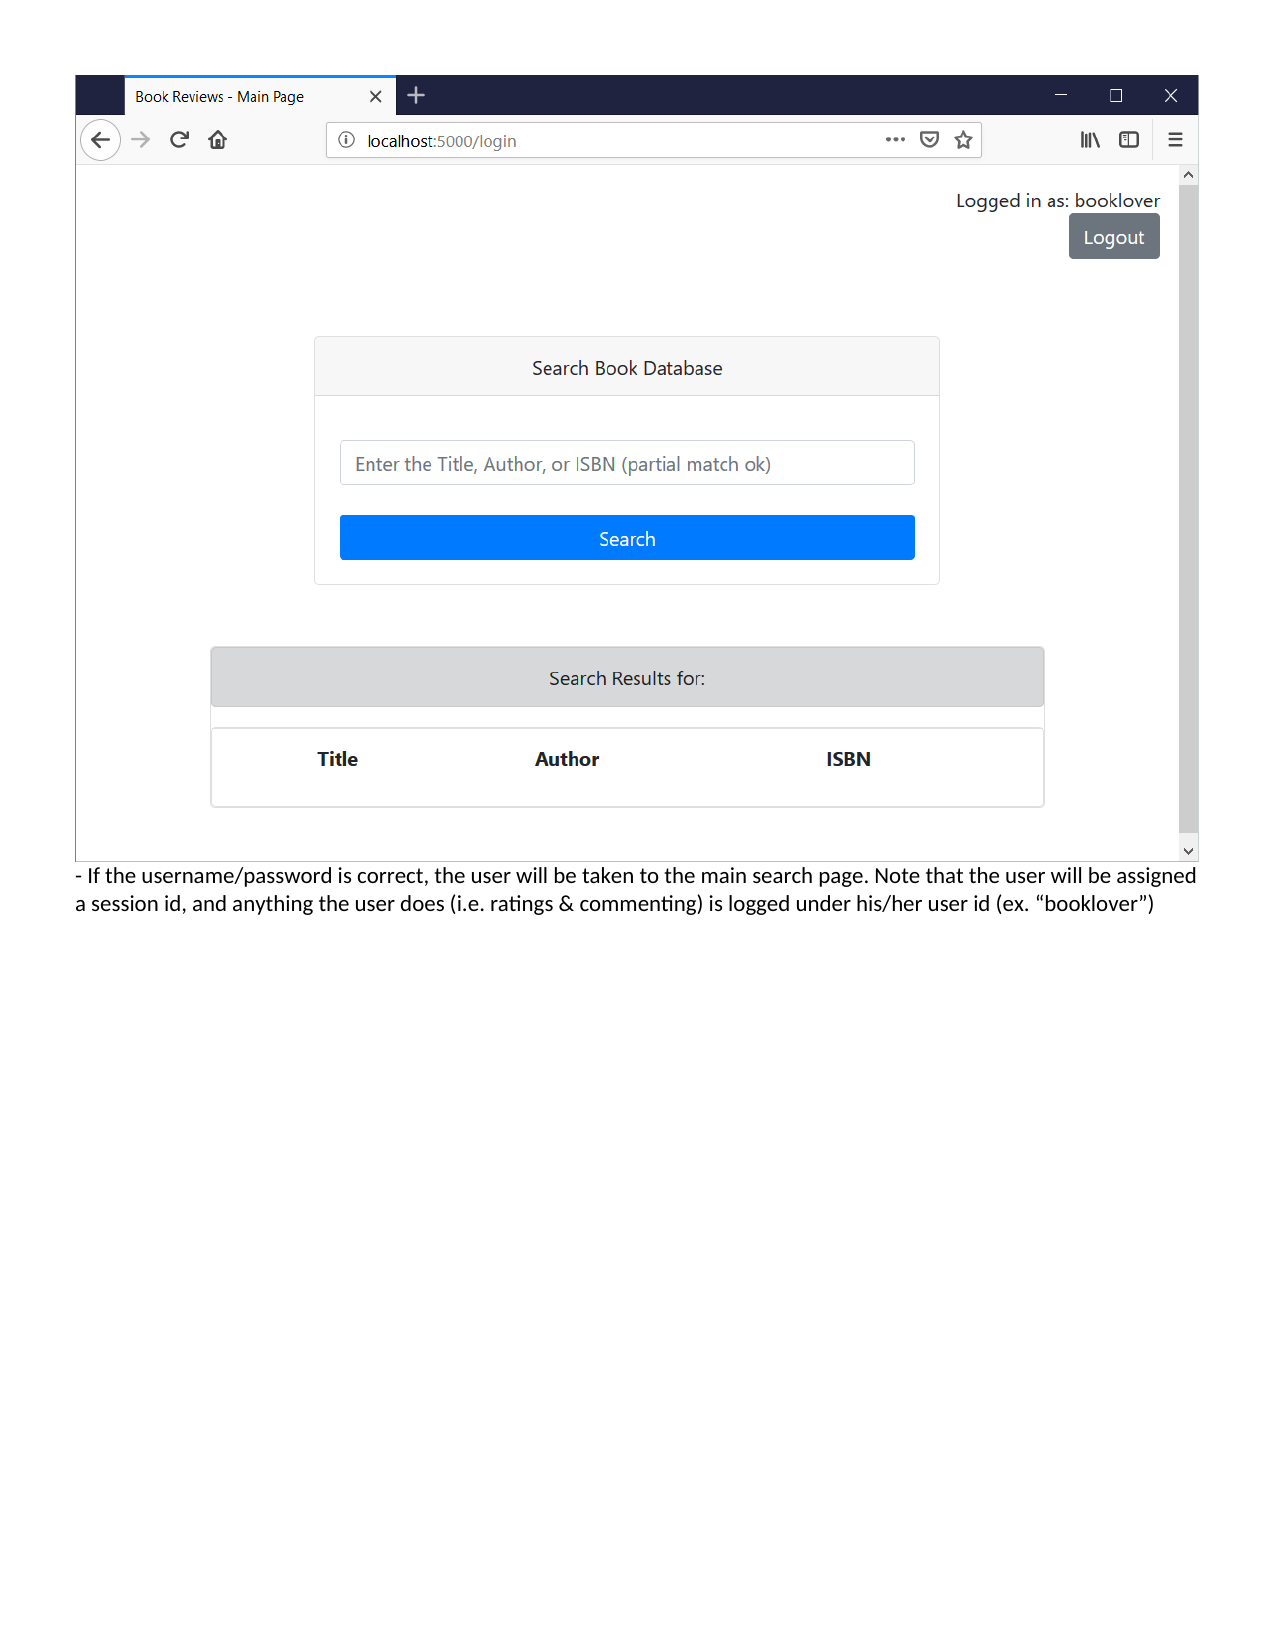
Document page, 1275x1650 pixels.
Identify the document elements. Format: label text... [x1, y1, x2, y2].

text - If the username/password is correct, the user will be taken to the main search page. Note that the user will be assigned a session id, and anything the user does (i.e. ratings & commenting) is logged under his/her user id (ex. “booklover”) [75, 861, 1200, 917]
picture [75, 75, 1199, 862]
